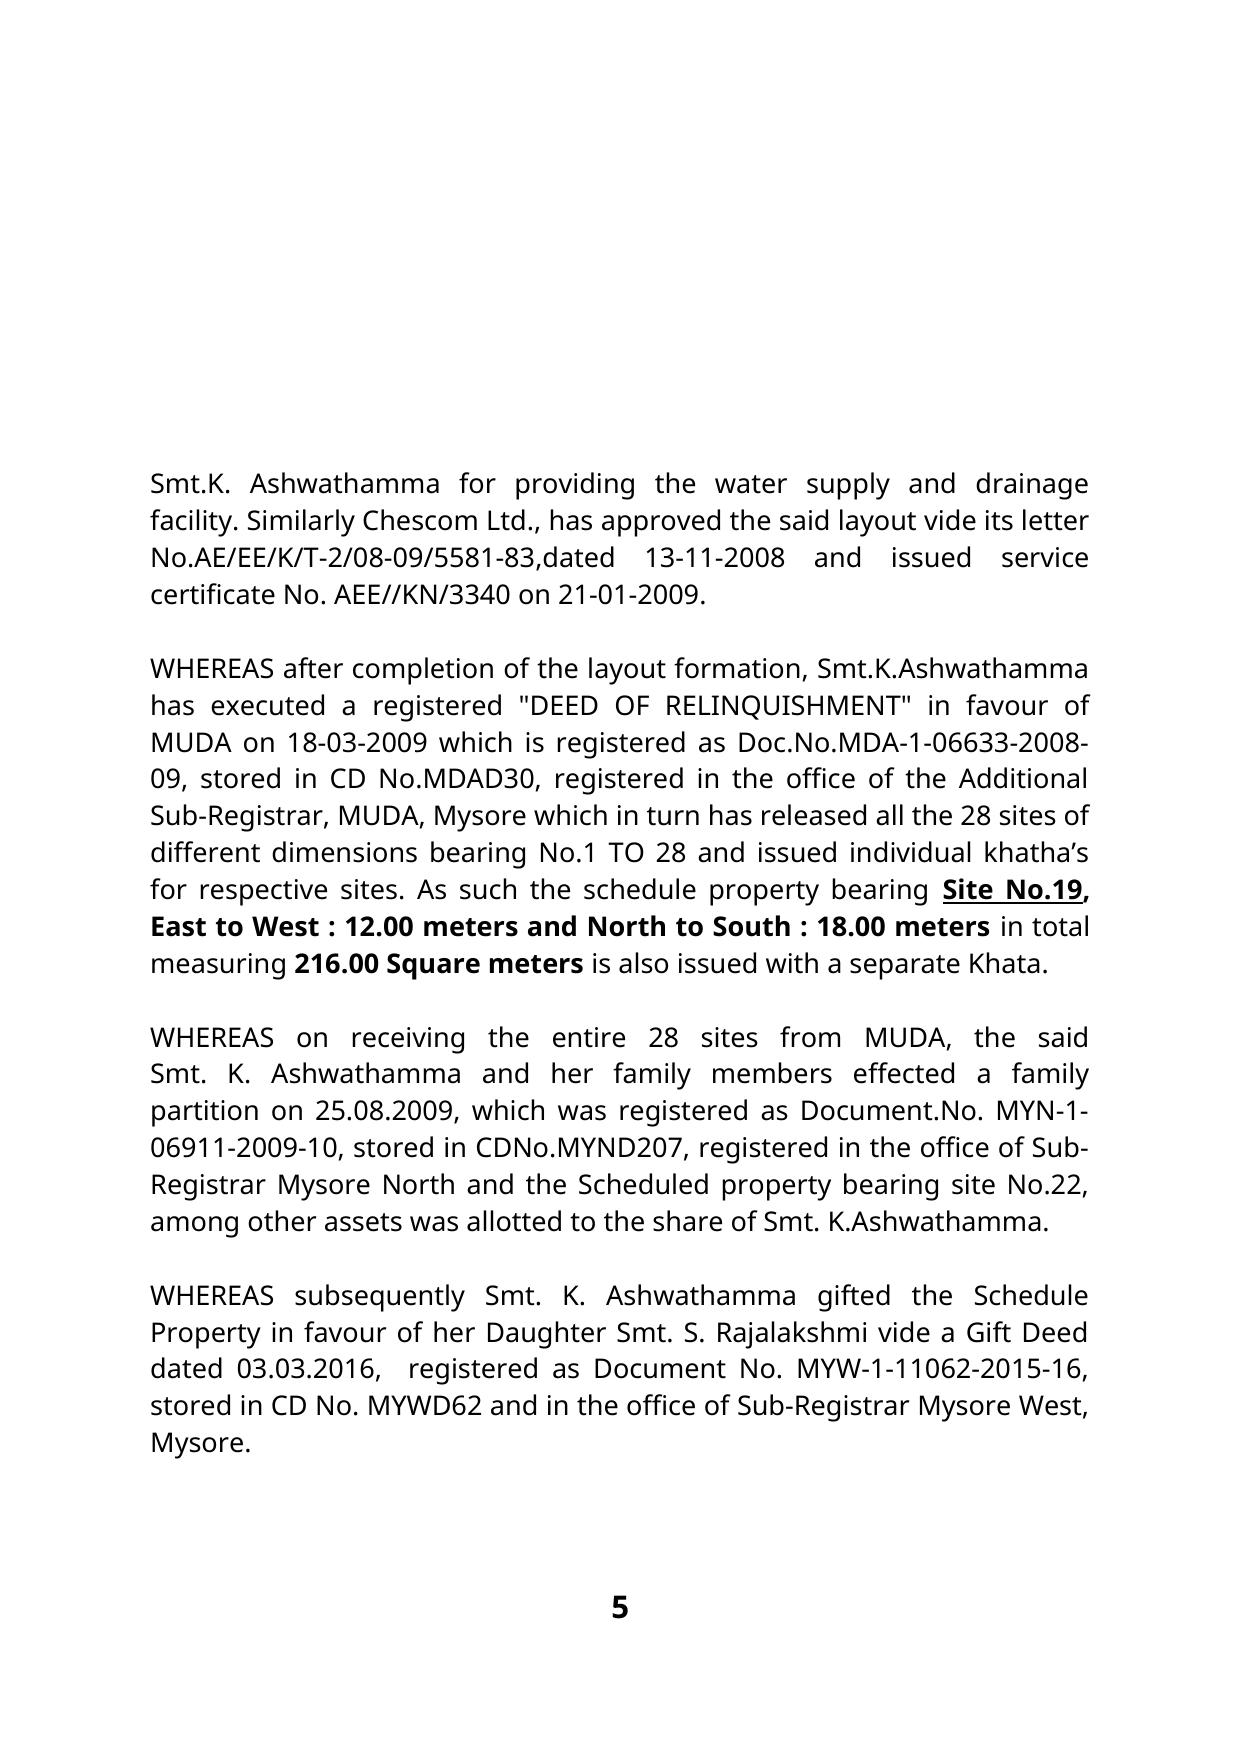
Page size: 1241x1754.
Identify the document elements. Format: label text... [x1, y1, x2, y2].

text WHEREAS on receiving the entire 28 sites from MUDA, the said Smt. K. Ashwathamma and her family members effected a family partition on 25.08.2009, which was registered as Document.No. MYN-1-06911-2009-10, stored in CDNo.MYND207, registered in the office of Sub-Registrar Mysore North and the Scheduled property bearing site No.22, among other assets was allotted to the share of Smt. K.Ashwathamma. [150, 1018, 1090, 1239]
text WHEREAS subsequently Smt. K. Ashwathamma gifted the Schedule Property in favour of her Daughter Smt. S. Rajalakshmi vide a Gift Deed dated 03.03.2016, registered as Document No. MYW-1-11062-2015-16, stored in CD No. MYWD62 and in the office of Sub-Registrar Mysore West, Mysore. [150, 1276, 1090, 1461]
text Smt.K. Ashwathamma for providing the water supply and drainage facility. Similarly Chescom Ltd., has approved the said layout vide its letter No.AE/EE/K/T-2/08-09/5581-83,dated 13-11-2008 and issued service certificate No. AEE//KN/3340 on 21-01-2009. [150, 465, 1090, 612]
text WHEREAS after completion of the layout formation, Smt.K.Ashwathamma has executed a registered "DEED OF RELINQUISHMENT" in favour of MUDA on 18-03-2009 which is registered as Doc.No.MDA-1-06633-2008-09, stored in CD No.MDAD30, registered in the office of the Additional Sub-Registrar, MUDA, Mysore which in turn has released all the 28 sites of different dimensions bearing No.1 TO 28 and issued individual khatha’s for respective sites. As such the schedule property bearing Site No.19, East to West : 12.00 meters and North to South : 18.00 meters in total measuring 216.00 Square meters is also issued with a separate Khata. [150, 649, 1090, 981]
